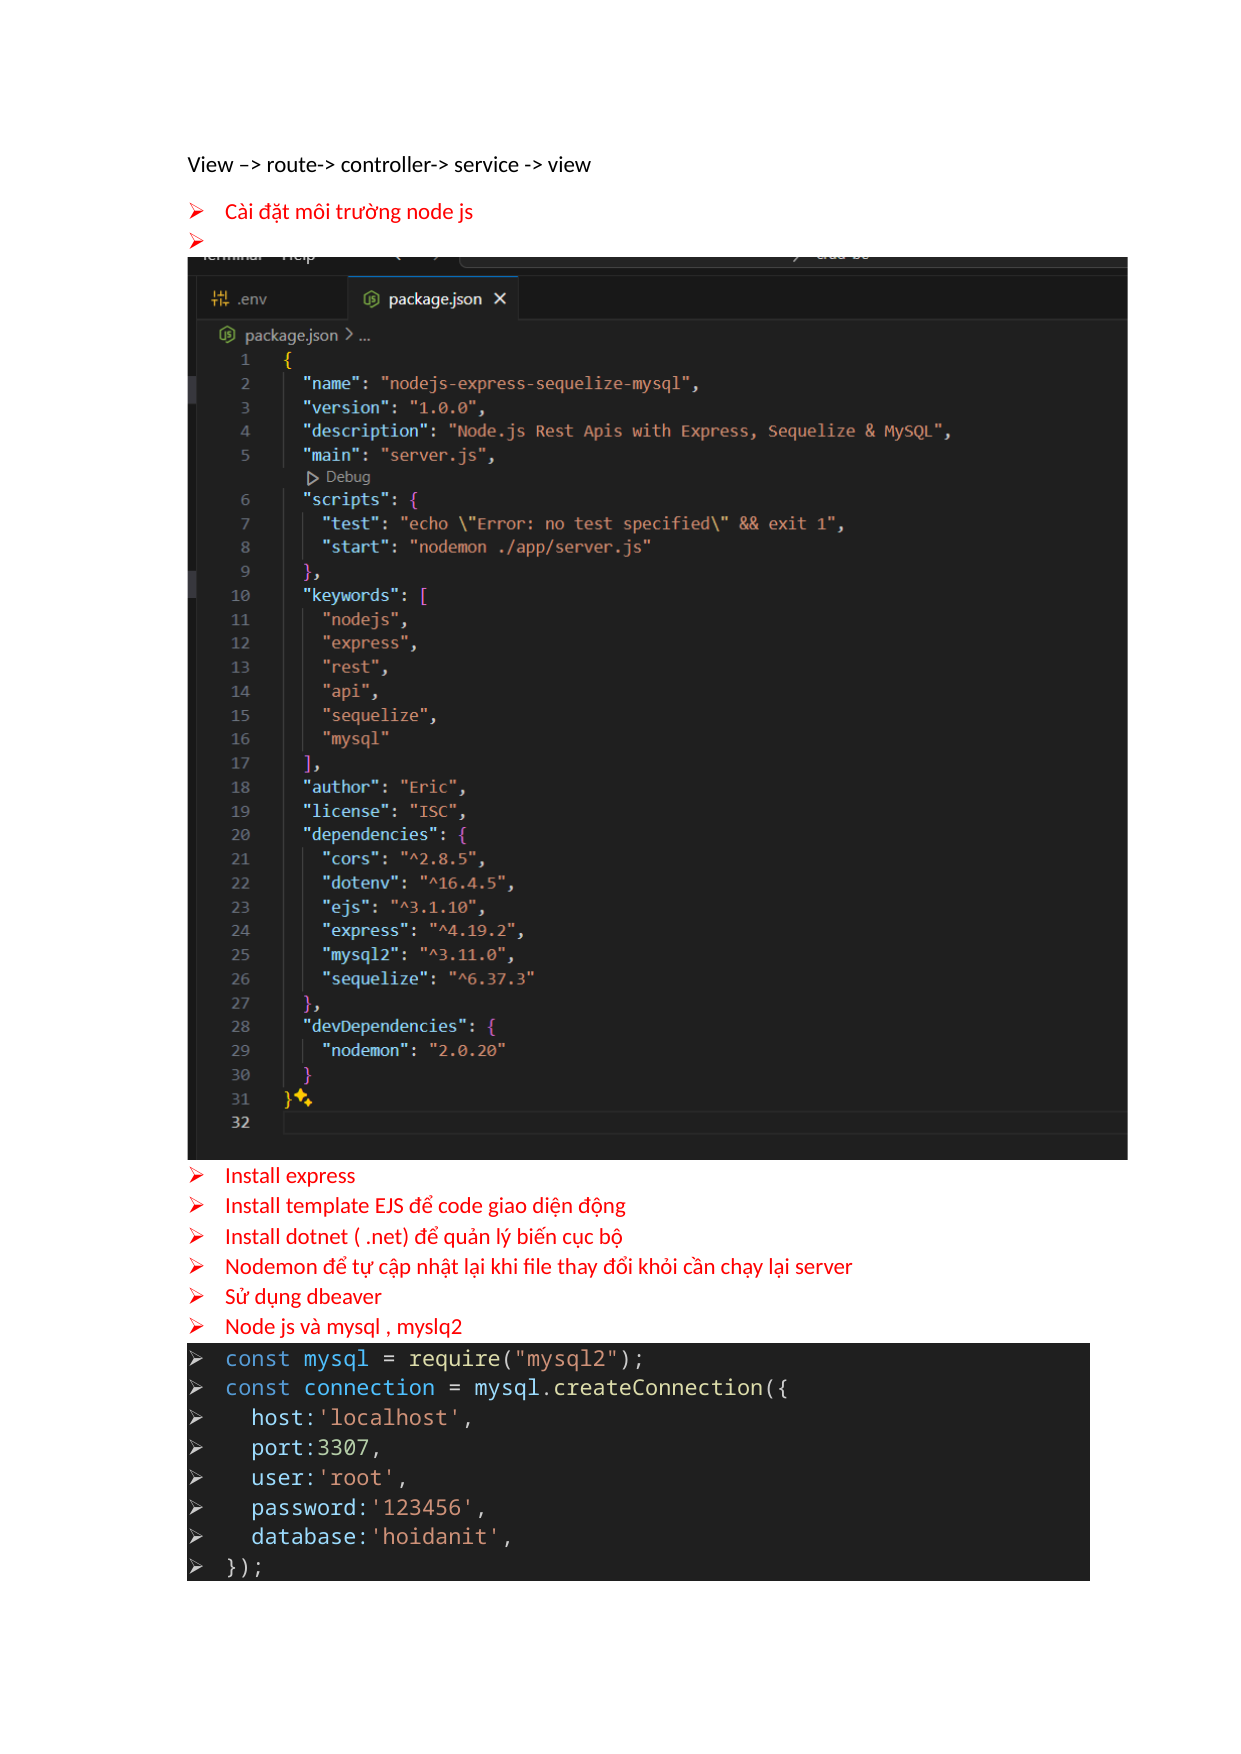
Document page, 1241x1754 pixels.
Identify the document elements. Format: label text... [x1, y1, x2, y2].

list host:'localhost', [187, 1402, 1090, 1432]
list const mysql = require("mysql2"); [187, 1343, 1090, 1372]
list password:'123456', [187, 1492, 1090, 1521]
list Install template EJS để code giao diện động [187, 1192, 1090, 1219]
picture [187, 257, 1128, 1160]
list Sử dụng dbeaver [187, 1282, 1090, 1310]
text View –> route-> controller-> service -> view [187, 150, 1090, 178]
list port:3307, [187, 1432, 1090, 1462]
list Nodemon để tự cập nhật lại khi file thay đổi khỏi cần chạy lại server [187, 1252, 1090, 1280]
list user:'root', [187, 1462, 1090, 1492]
list const connection = mysql.createConnection({ [187, 1372, 1090, 1402]
list Node js và mysql , myslq2 [187, 1312, 1090, 1340]
list }); [187, 1551, 1090, 1581]
list Install express [187, 1161, 1090, 1189]
list Cài đặt môi trường node js [187, 197, 1090, 225]
list database:'hoidanit', [187, 1521, 1090, 1551]
list Install dotnet ( .net) để quản lý biến cục bộ [187, 1222, 1090, 1250]
